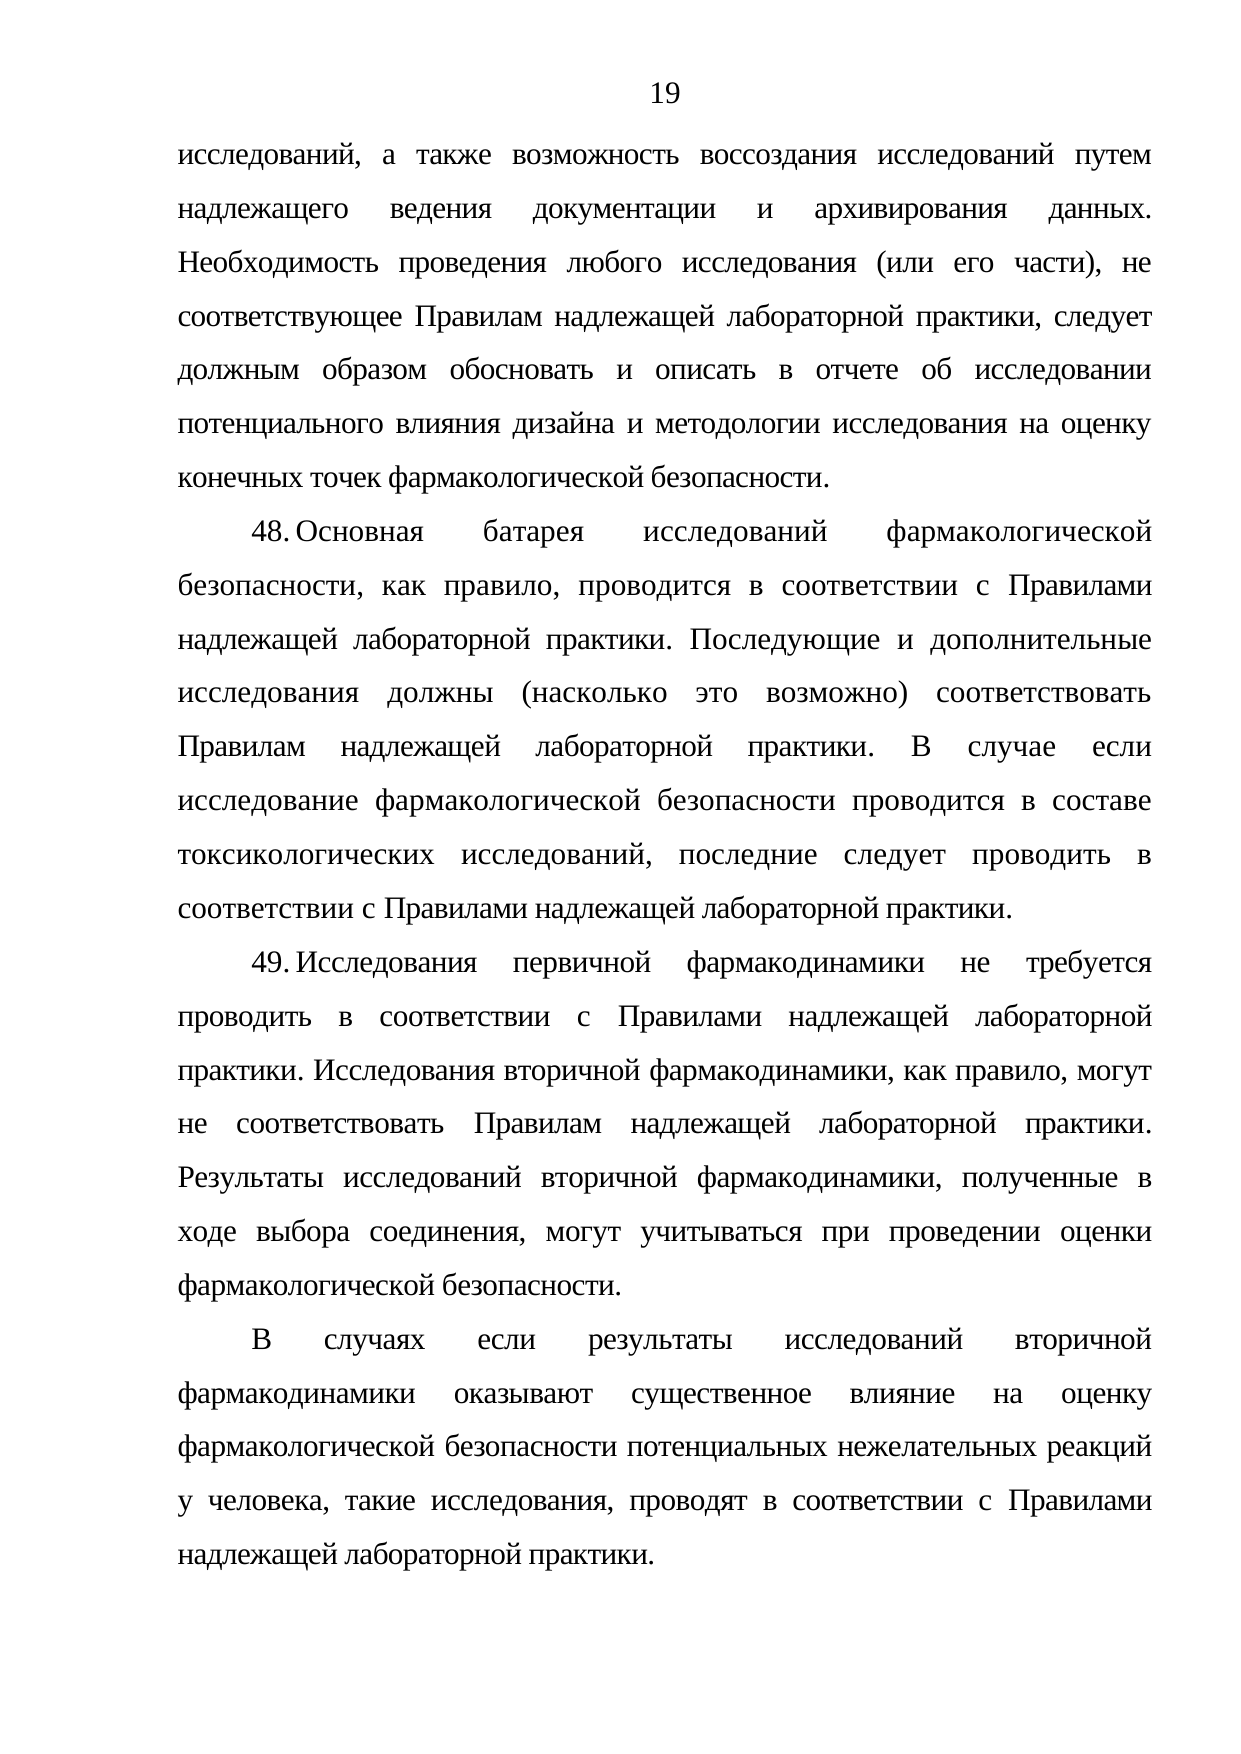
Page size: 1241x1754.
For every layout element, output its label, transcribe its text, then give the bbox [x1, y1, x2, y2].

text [177, 135, 1152, 494]
list Исследования первичной фармакодинамики не требуется проводить в соответствии с Правилами надлежащей лабораторной практики. Исследования вторичной фармакодинамики, как правило, могут не соответствовать Правилам надлежащей лабораторной практики. Результаты исследований вторичной фармакодинамики, полученные в ходе выбора соединения, могут учитываться при проведении оценки фармакологической безопасности. [177, 943, 1152, 1302]
text В случаях если результаты исследований вторичной фармакодинамики оказывают существенное влияние на оценку фармакологической безопасности потенциальных нежелательных реакций у человека, такие исследования, проводят в соответствии с Правилами надлежащей лабораторной практики. [177, 1320, 1152, 1571]
list Основная батарея исследований фармакологической безопасности, как правило, проводится в соответствии с Правилами надлежащей лабораторной практики. Последующие и дополнительные исследования должны (насколько это возможно) соответствовать Правилам надлежащей лабораторной практики. В случае если исследование фармакологической безопасности проводится в составе токсикологических исследований, последние следует проводить в соответствии с Правилами надлежащей лабораторной практики. [177, 512, 1152, 925]
